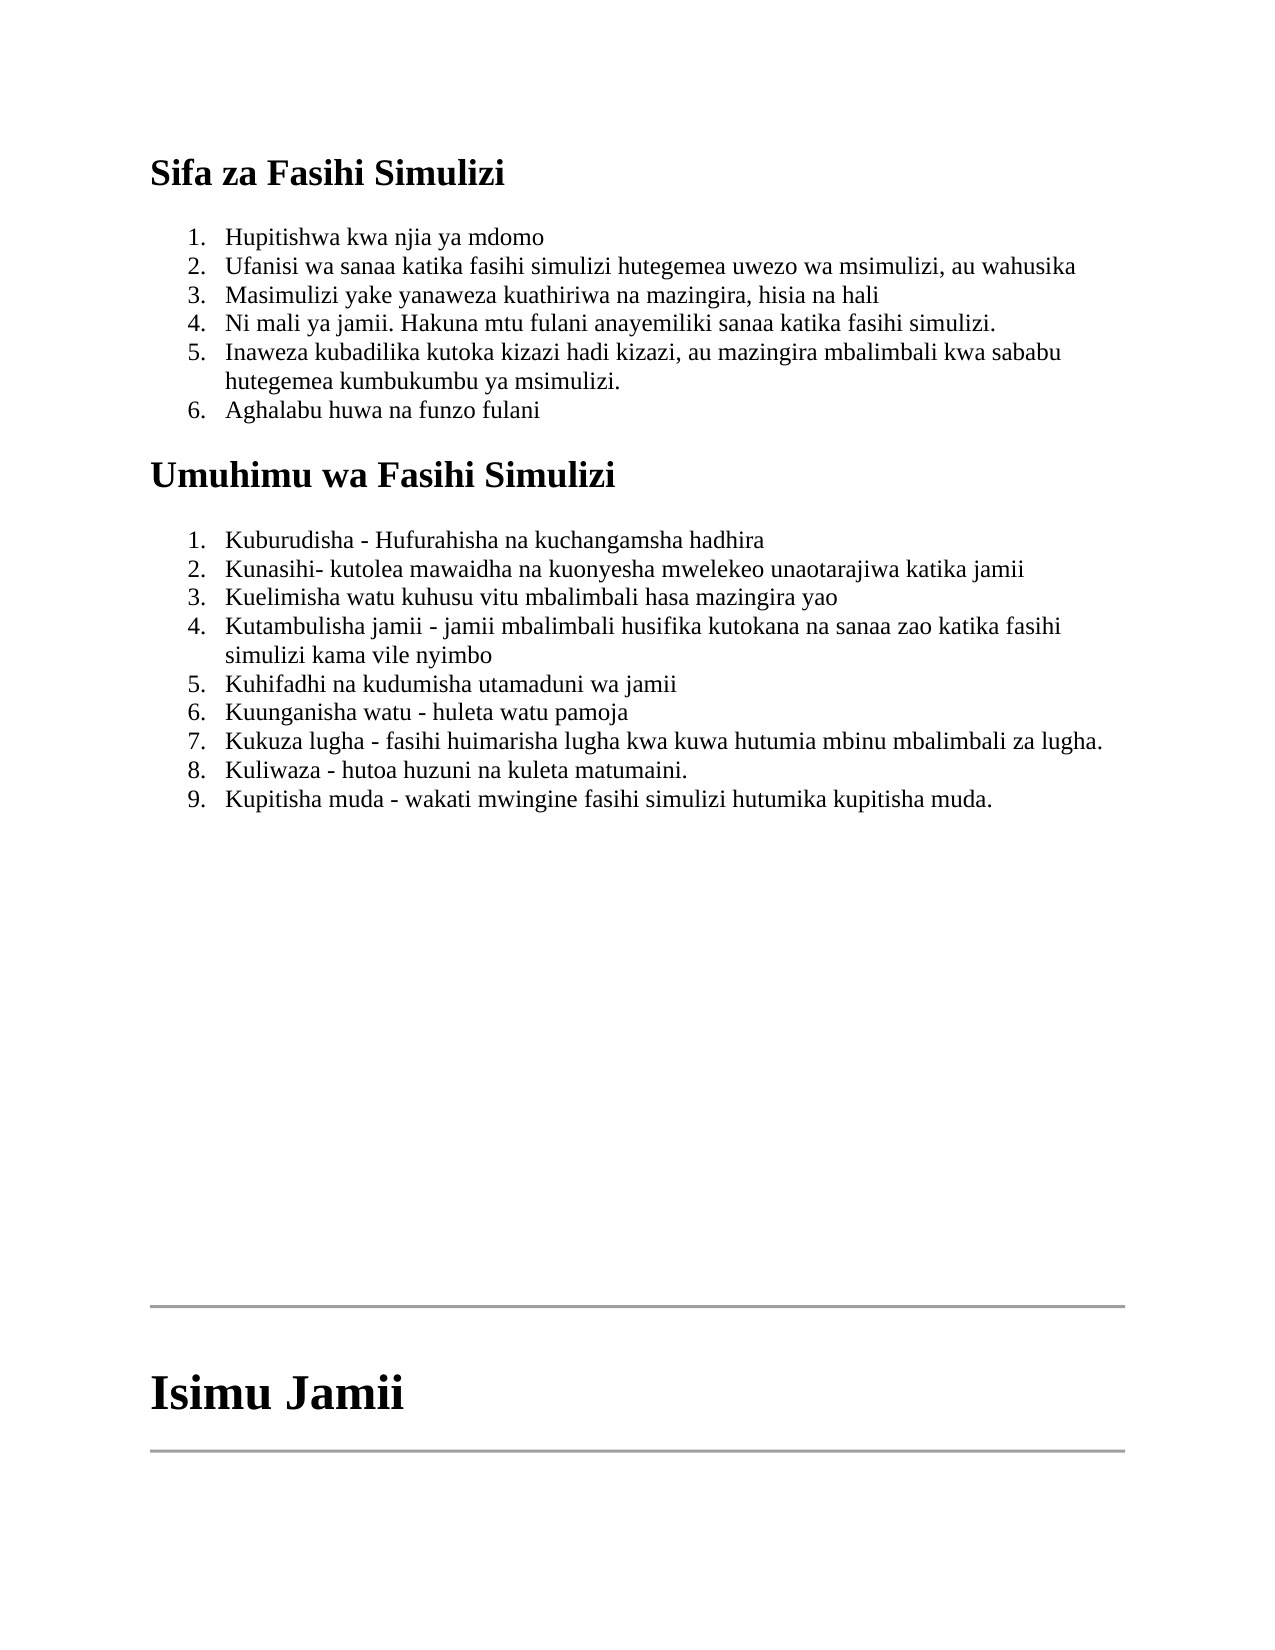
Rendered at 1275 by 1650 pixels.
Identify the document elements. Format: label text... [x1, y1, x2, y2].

list Masimulizi yake yanaweza kuathiriwa na mazingira, hisia na hali [187, 280, 1125, 308]
list Kuhifadhi na kudumisha utamaduni wa jamii [187, 669, 1125, 697]
text Isimu Jamii [150, 1363, 1125, 1420]
list Hupitishwa kwa njia ya mdomo [187, 222, 1125, 251]
list Kupitisha muda - wakati mwingine fasihi simulizi hutumika kupitisha muda. [187, 784, 1125, 812]
list Kukuza lugha - fasihi huimarisha lugha kwa kuwa hutumia mbinu mbalimbali za lugha. [187, 726, 1125, 755]
text Sifa za Fasihi Simulizi [150, 150, 1125, 193]
text Umuhimu wa Fasihi Simulizi [150, 453, 1125, 496]
list Inaweza kubadilika kutoka kizazi hadi kizazi, au mazingira mbalimbali kwa sababu hutegemea kumbukumbu ya msimulizi. [187, 337, 1125, 395]
list Kutambulisha jamii - jamii mbalimbali husifika kutokana na sanaa zao katika fasihi simulizi kama vile nyimbo [187, 611, 1125, 669]
list Kuliwaza - hutoa huzuni na kuleta matumaini. [187, 755, 1125, 784]
list Aghalabu huwa na funzo fulani [187, 395, 1125, 423]
list Kuburudisha - Hufurahisha na kuchangamsha hadhira [187, 525, 1125, 554]
list Ni mali ya jamii. Hakuna mtu fulani anayemiliki sanaa katika fasihi simulizi. [187, 308, 1125, 337]
list Kuelimisha watu kuhusu vitu mbalimbali hasa mazingira yao [187, 582, 1125, 611]
list Kunasihi- kutolea mawaidha na kuonyesha mwelekeo unaotarajiwa katika jamii [187, 554, 1125, 582]
list Kuunganisha watu - huleta watu pamoja [187, 697, 1125, 726]
list Ufanisi wa sanaa katika fasihi simulizi hutegemea uwezo wa msimulizi, au wahusika [187, 251, 1125, 280]
